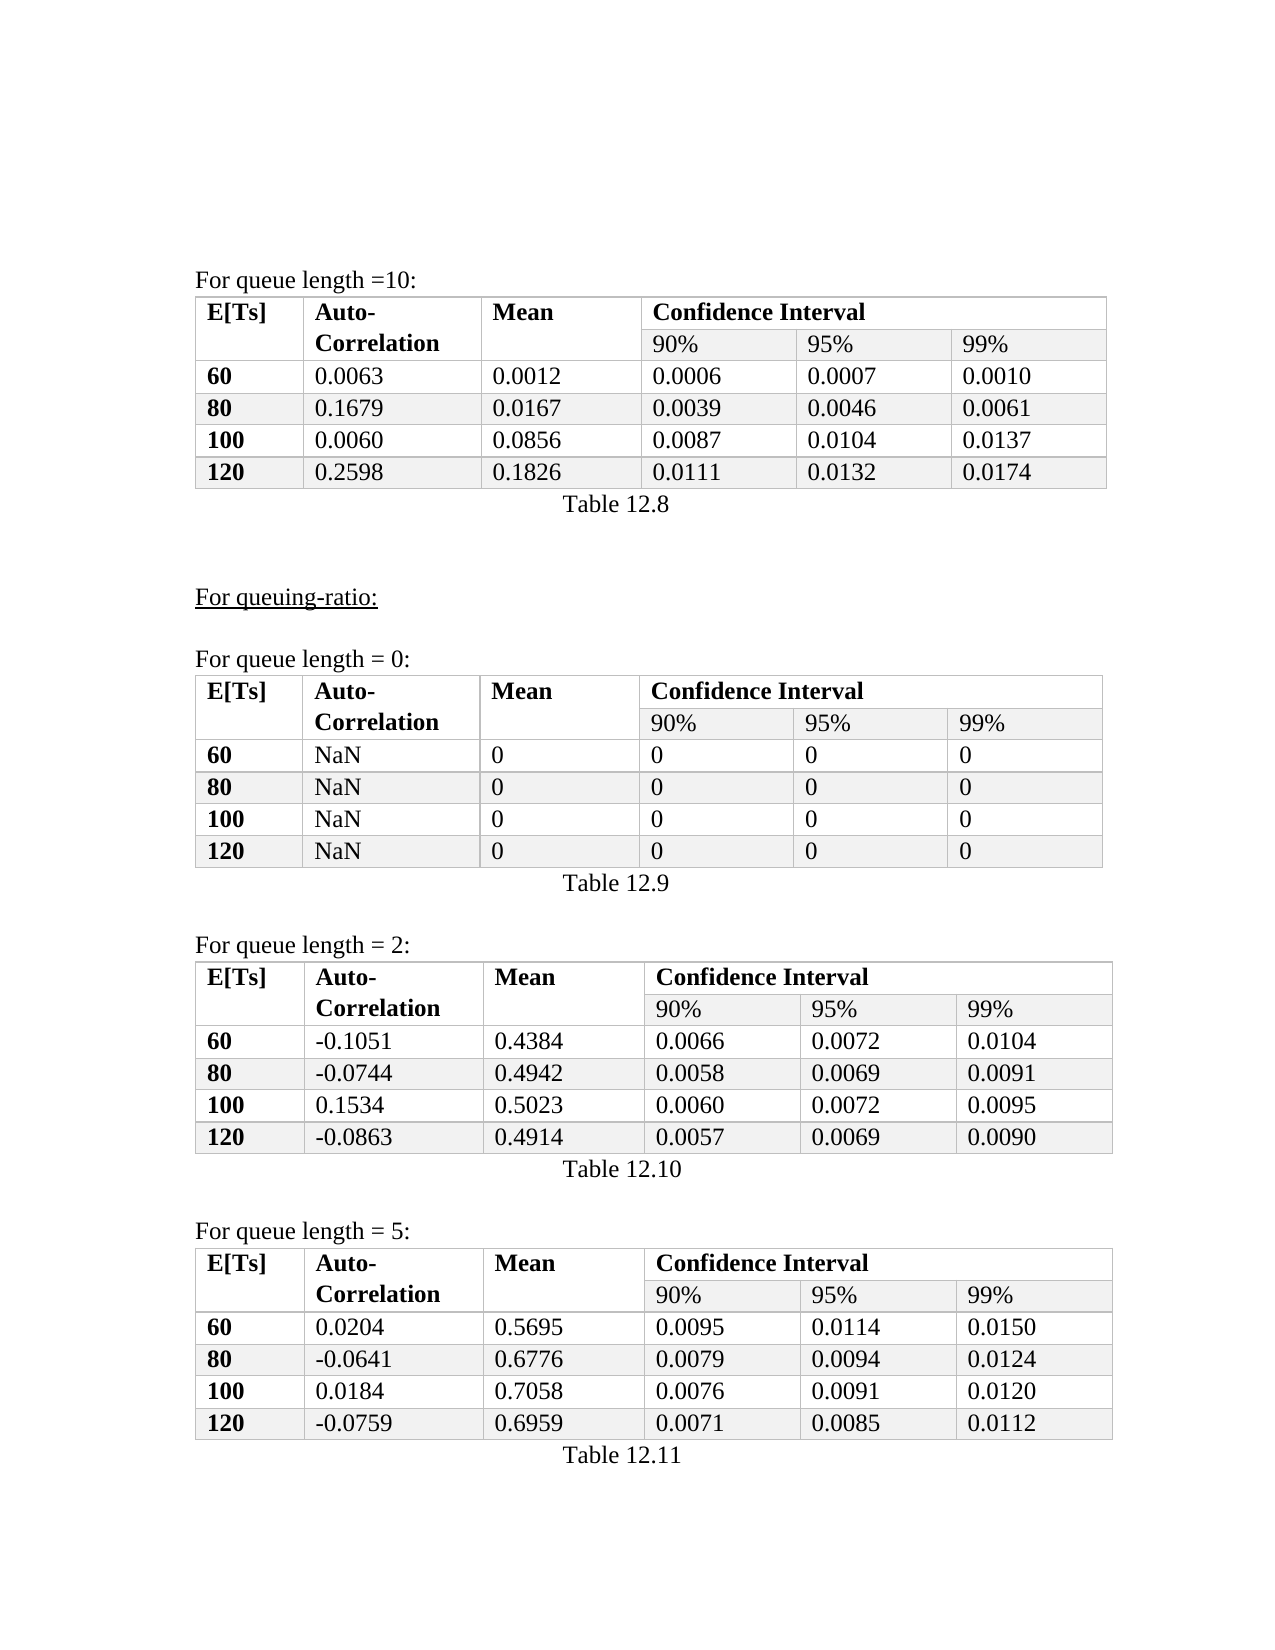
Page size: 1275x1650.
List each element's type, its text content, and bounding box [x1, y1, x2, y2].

table_header E[Ts] [196, 1249, 304, 1311]
text Table 12.11 [193, 1440, 1085, 1469]
table_cell 60 [196, 1026, 304, 1057]
table_cell 0 [948, 804, 1102, 835]
text Table 12.8 [193, 489, 1085, 518]
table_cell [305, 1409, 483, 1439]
table_cell NaN [303, 836, 479, 867]
table_cell 0 [481, 773, 639, 803]
table_cell NaN [303, 804, 479, 835]
table_cell 0.0058 [645, 1059, 800, 1089]
table_cell 0.0137 [952, 425, 1106, 456]
table_cell 120 [196, 458, 303, 488]
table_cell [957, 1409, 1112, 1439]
table_cell 0 [640, 804, 793, 835]
table_cell 0.0072 [801, 1026, 956, 1057]
table_header Mean [481, 676, 639, 739]
table_cell 0.0069 [801, 1059, 956, 1089]
table_cell 95% [794, 709, 947, 739]
table_cell 0.0104 [957, 1026, 1112, 1057]
table_cell 0.0087 [642, 425, 796, 456]
table_cell 100 [196, 1090, 304, 1121]
table_cell -0.0641 [305, 1345, 483, 1375]
table_cell 99% [948, 709, 1102, 739]
table_cell 0.0132 [797, 458, 951, 488]
table_cell 0.0856 [482, 425, 641, 456]
table_cell 0.0095 [957, 1090, 1112, 1121]
table_cell 100 [196, 804, 302, 835]
table_cell 0 [794, 773, 947, 803]
table_cell 0.0057 [645, 1123, 800, 1153]
table_cell 90% [645, 995, 800, 1025]
table_cell 0 [640, 836, 793, 867]
table_cell 0.0124 [957, 1345, 1112, 1375]
table_cell 90% [645, 1281, 800, 1311]
text For queue length = 2: [195, 930, 1085, 959]
table_header E[Ts] [196, 963, 304, 1025]
text Table 12.9 [193, 868, 1085, 897]
table_cell 0 [794, 836, 947, 867]
table_cell -0.1051 [305, 1026, 483, 1057]
table_cell 99% [957, 1281, 1112, 1311]
table_cell 80 [196, 394, 303, 424]
table_cell 0.0060 [304, 425, 481, 456]
table_cell 80 [196, 1059, 304, 1089]
table_cell NaN [303, 740, 479, 771]
table_cell 0.1679 [304, 394, 481, 424]
table_cell 0.0114 [801, 1313, 956, 1343]
table_header E[Ts] [196, 676, 302, 739]
table_cell 0.4942 [484, 1059, 644, 1089]
table_cell 80 [196, 773, 302, 803]
table_cell 0 [794, 804, 947, 835]
table_cell 99% [952, 330, 1106, 360]
table_cell 0.0094 [801, 1345, 956, 1375]
table_cell 0 [640, 773, 793, 803]
table_cell 120 [196, 836, 302, 867]
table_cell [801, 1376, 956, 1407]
table_cell 0.0091 [957, 1059, 1112, 1089]
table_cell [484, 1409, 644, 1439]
table_cell 80 [196, 1345, 304, 1375]
table_cell 0 [948, 773, 1102, 803]
table_cell 100 [196, 425, 303, 456]
table_cell 60 [196, 361, 303, 392]
table_cell 0.0063 [304, 361, 481, 392]
text For queuing-ratio: [195, 582, 1085, 611]
table_cell 0.0012 [482, 361, 641, 392]
table_cell 0.0066 [645, 1026, 800, 1057]
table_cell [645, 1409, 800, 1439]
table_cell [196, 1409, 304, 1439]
table_header Confidence Interval [645, 963, 1112, 993]
table_header Mean [484, 1249, 644, 1311]
table_cell 0.0006 [642, 361, 796, 392]
table_cell NaN [303, 773, 479, 803]
table_cell 0.1826 [482, 458, 641, 488]
table_cell 60 [196, 740, 302, 771]
table_cell 120 [196, 1123, 304, 1153]
table_cell 0.0150 [957, 1313, 1112, 1343]
table_cell 0.4384 [484, 1026, 644, 1057]
table_cell 0.5023 [484, 1090, 644, 1121]
text For queue length = 5: [195, 1216, 1085, 1245]
text For queue length =10: [195, 265, 1085, 294]
table_header Auto-Correlation [305, 1249, 483, 1311]
table_cell -0.0863 [305, 1123, 483, 1153]
table_cell 0.5695 [484, 1313, 644, 1343]
table_header Mean [484, 963, 644, 1025]
table_cell 95% [801, 1281, 956, 1311]
table_cell -0.0744 [305, 1059, 483, 1089]
table_header Auto-Correlation [304, 298, 481, 360]
table_cell 95% [797, 330, 951, 360]
table_cell 0.1534 [305, 1090, 483, 1121]
text For queue length = 0: [195, 644, 1085, 673]
table_cell 0.0072 [801, 1090, 956, 1121]
table_cell 95% [801, 995, 956, 1025]
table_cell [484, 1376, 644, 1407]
table_cell 0 [481, 836, 639, 867]
table_header Confidence Interval [642, 298, 1106, 328]
table_cell 0.0111 [642, 458, 796, 488]
table_header Confidence Interval [640, 676, 1102, 707]
table_cell 0.0007 [797, 361, 951, 392]
table_cell 99% [957, 995, 1112, 1025]
table_cell 0.0104 [797, 425, 951, 456]
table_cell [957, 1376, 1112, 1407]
table_header Mean [482, 298, 641, 360]
table_cell 0.0090 [957, 1123, 1112, 1153]
table_cell 0.4914 [484, 1123, 644, 1153]
table_cell 90% [642, 330, 796, 360]
table_header Auto-Correlation [305, 963, 483, 1025]
table_cell 0 [481, 804, 639, 835]
table_cell 0 [640, 740, 793, 771]
table_cell 0.0069 [801, 1123, 956, 1153]
table_cell 0.0046 [797, 394, 951, 424]
table_cell 60 [196, 1313, 304, 1343]
table_cell 0.0079 [645, 1345, 800, 1375]
table_cell 0 [794, 740, 947, 771]
table_header E[Ts] [196, 298, 303, 360]
table_cell 0.2598 [304, 458, 481, 488]
table_header Auto-Correlation [303, 676, 479, 739]
table_cell 0.6776 [484, 1345, 644, 1375]
table_cell 0.0060 [645, 1090, 800, 1121]
table_cell 0.0204 [305, 1313, 483, 1343]
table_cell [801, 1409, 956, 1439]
table_header Confidence Interval [645, 1249, 1112, 1279]
table_cell 0.0061 [952, 394, 1106, 424]
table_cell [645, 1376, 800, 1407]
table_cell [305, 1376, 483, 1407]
table_cell 0.0039 [642, 394, 796, 424]
table_cell 100 [196, 1376, 304, 1407]
table_cell 0 [948, 836, 1102, 867]
table_cell 0 [481, 740, 639, 771]
table_cell 0.0010 [952, 361, 1106, 392]
text Table 12.10 [193, 1154, 1085, 1183]
table_cell 0.0174 [952, 458, 1106, 488]
table_cell 0 [948, 740, 1102, 771]
table_cell 0.0167 [482, 394, 641, 424]
table_cell 0.0095 [645, 1313, 800, 1343]
table_cell 90% [640, 709, 793, 739]
